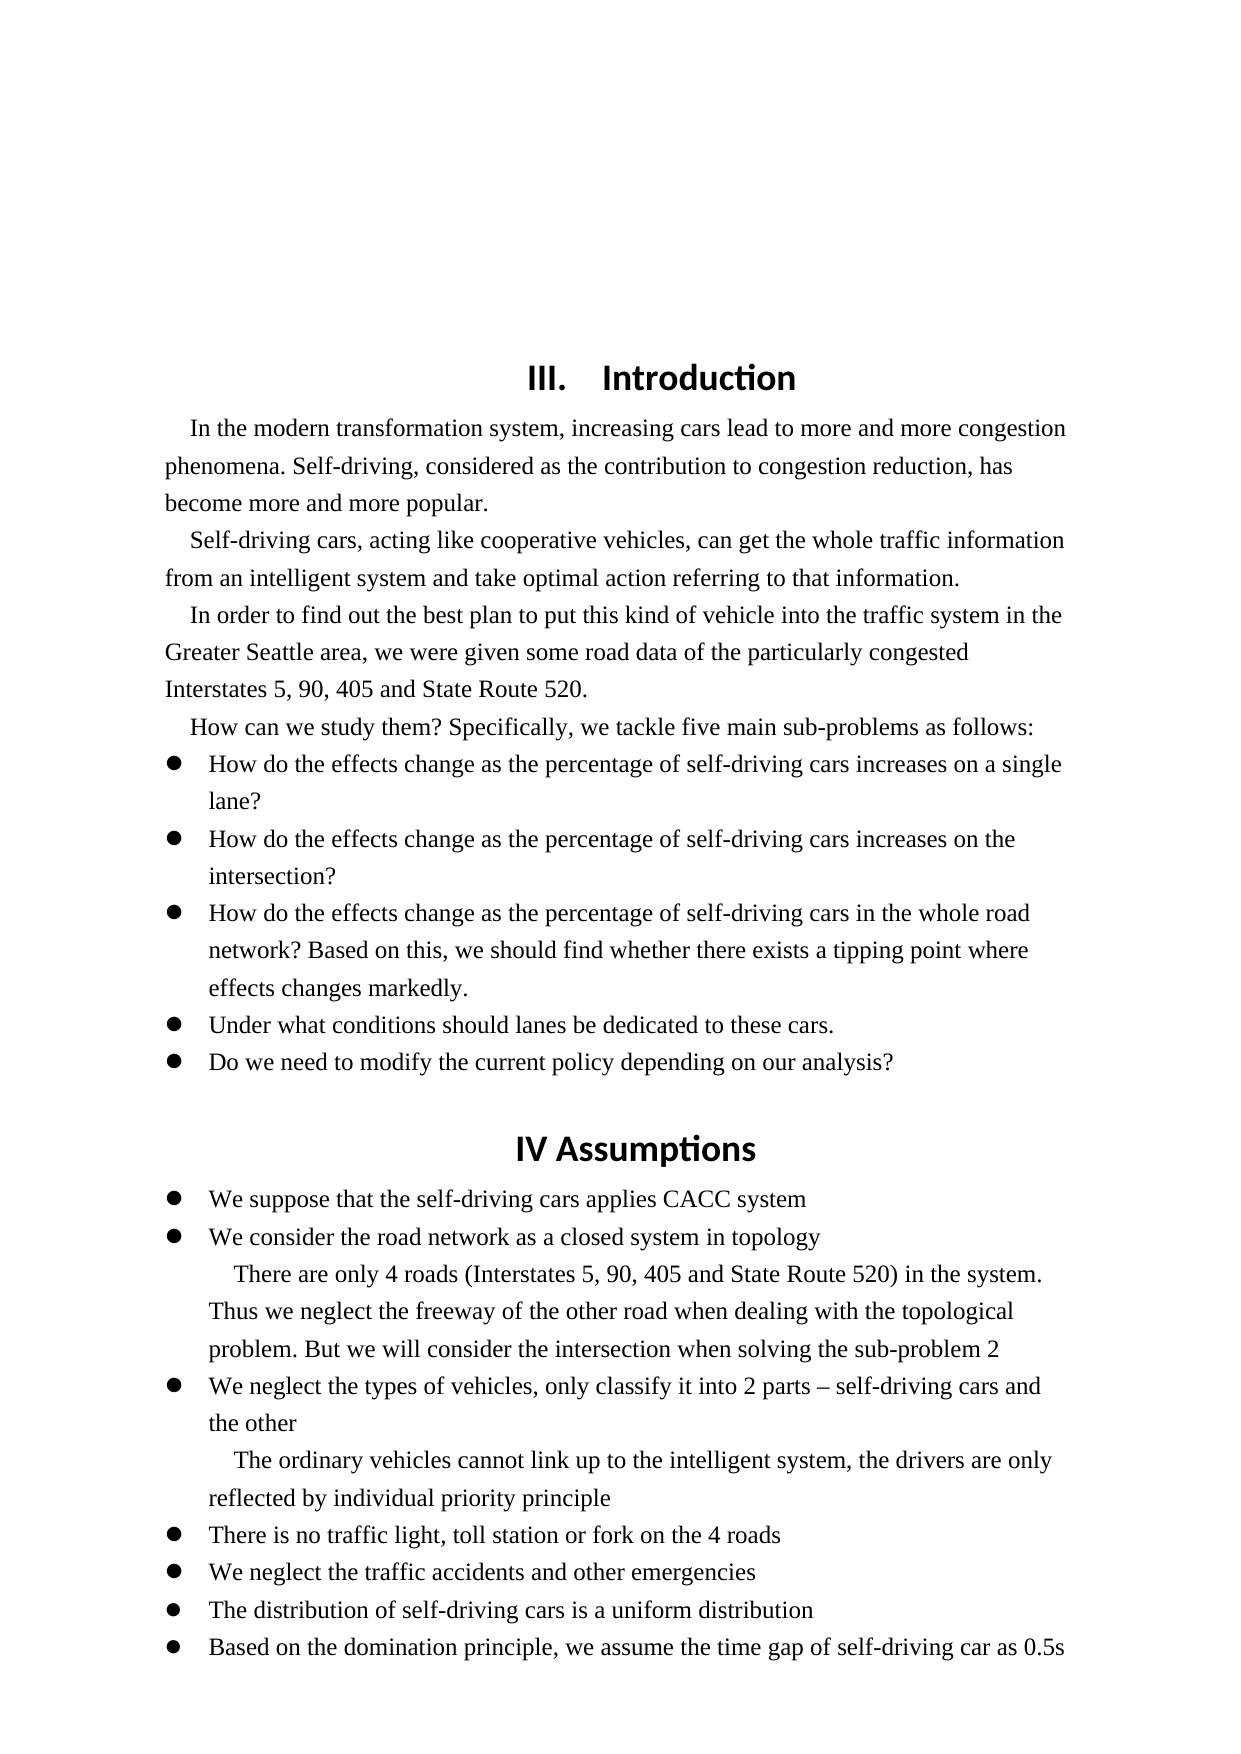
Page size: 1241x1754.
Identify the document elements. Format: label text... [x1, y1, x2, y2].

list The distribution of self-driving cars is a uniform distribution [164, 1595, 1069, 1623]
list We neglect the types of vehicles, only classify it into 2 parts – self-driving cars and the other [164, 1371, 1069, 1437]
text Self-driving cars, acting like cooperative vehicles, can get the whole traffic information from an intelligent system and take optimal action referring to that information. [164, 525, 1069, 591]
list The ordinary vehicles cannot link up to the intelligent system, the drivers are only reflected by individual priority principle [208, 1446, 1069, 1512]
list How do the effects change as the percentage of self-driving cars increases on the intersection? [164, 824, 1069, 890]
list Do we need to modify the current policy depending on our analysis? [164, 1047, 1069, 1076]
list Under what conditions should lanes be dedicated to these cars. [164, 1010, 1069, 1039]
text In the modern transformation system, increasing cars lead to more and more congestion phenomena. Self-driving, considered as the contribution to congestion reduction, has become more and more popular. [164, 413, 1069, 517]
list There are only 4 roads (Interstates 5, 90, 405 and State Route 520) in the system. Thus we neglect the freeway of the other road when dealing with the topological problem. But we will consider the intersection when solving the sub-problem 2 [208, 1259, 1069, 1362]
list How do the effects change as the percentage of self-driving cars increases on a single lane? [164, 749, 1069, 815]
list Based on the domination principle, we assume the time gap of self-driving car as 0.5s [164, 1632, 1069, 1661]
text In order to find out the best plan to put this kind of vehicle into the traffic system in the Greater Seattle area, we were given some road data of the particularly congested Interstates 5, 90, 405 and State Route 520. [164, 600, 1069, 703]
list There is no traffic light, toll station or fork on the 4 roads [164, 1520, 1069, 1549]
subtitle Introduction [254, 354, 1069, 400]
list We neglect the traffic accidents and other emergencies [164, 1557, 1069, 1586]
list We suppose that the self-driving cars applies CACC system [164, 1184, 1069, 1213]
subtitle IV Assumptions [202, 1125, 1069, 1171]
list How do the effects change as the percentage of self-driving cars in the whole road network? Based on this, we should find whether there exists a tipping point where effects changes markedly. [164, 898, 1069, 1002]
list We consider the road network as a closed system in topology [164, 1222, 1069, 1251]
text How can we study them? Specifically, we tackle five main sub-problems as follows: [164, 712, 1069, 741]
